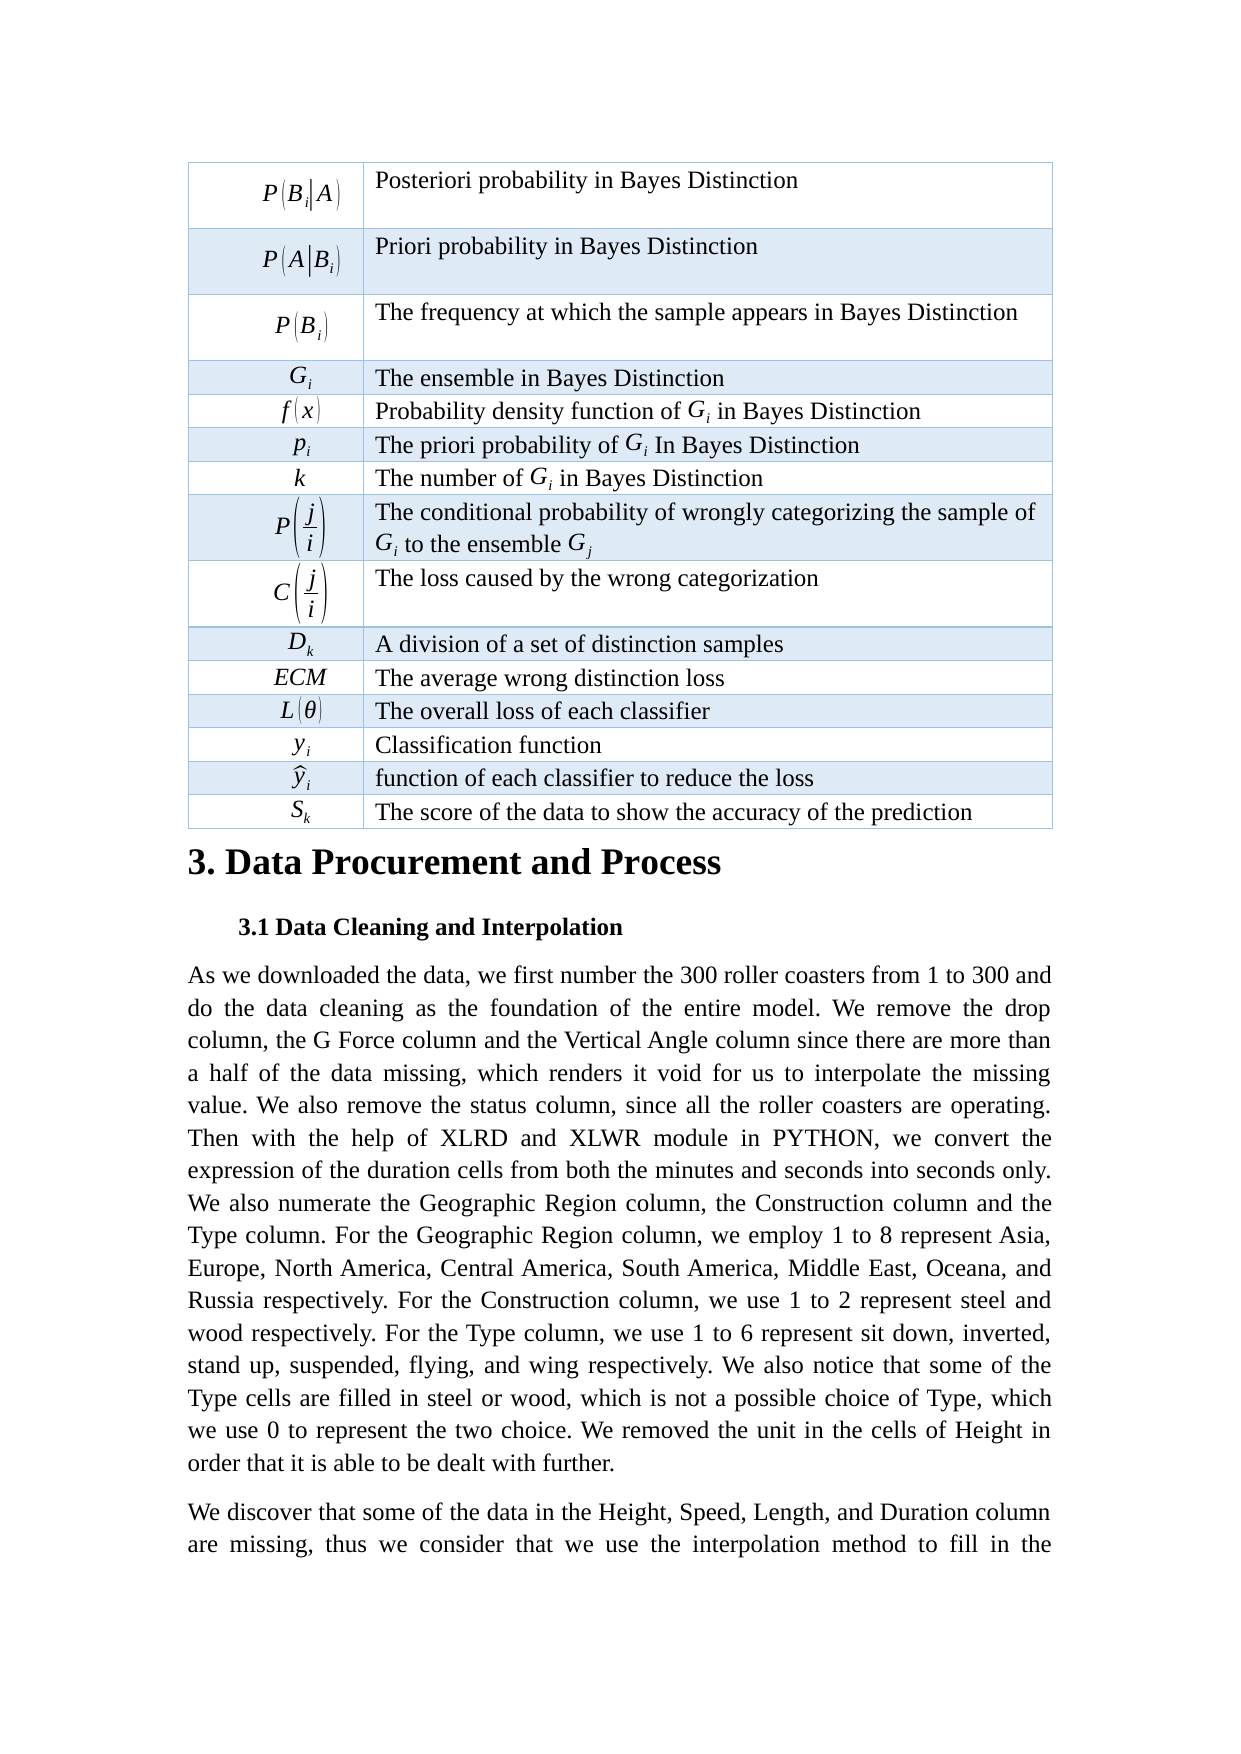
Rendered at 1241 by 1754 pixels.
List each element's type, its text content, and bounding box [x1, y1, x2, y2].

table_cell Priori probability in Bayes Distinction [364, 229, 1052, 294]
table_cell The priori probability of In Bayes Distinction [364, 428, 1052, 461]
table_cell function of each classifier to reduce the loss [364, 762, 1052, 794]
table_cell [189, 462, 363, 494]
table_cell Probability density function of in Bayes Distinction [364, 395, 1052, 427]
table_cell [189, 229, 363, 294]
table_cell [189, 762, 363, 794]
table_cell [189, 561, 363, 626]
table_cell [189, 728, 363, 761]
table_cell The overall loss of each classifier [364, 695, 1052, 727]
table_cell Classification function [364, 728, 1052, 761]
table_cell Posteriori probability in Bayes Distinction [364, 163, 1052, 228]
table_cell [189, 661, 363, 693]
table_cell The average wrong distinction loss [364, 661, 1052, 693]
text As we downloaded the data, we first number the 300 roller coasters from 1 to 300 and do the data cleaning as the foundation of the entire model. We remove the drop column, the G Force column and the Vertical Angle column since there are more than a half of the data missing, which renders it void for us to interpolate the missing value. We also remove the status column, since all the roller coasters are operating. Then with the help of XLRD and XLWR module in PYTHON, we convert the expression of the duration cells from both the minutes and seconds into seconds only. We also numerate the Geographic Region column, the Construction column and the Type column. For the Geographic Region column, we employ 1 to 8 represent Asia, Europe, North America, Central America, South America, Middle East, Oceana, and Russia respectively. For the Construction column, we use 1 to 2 represent steel and wood respectively. For the Type column, we use 1 to 6 represent sit down, inverted, stand up, suspended, flying, and wing respectively. We also notice that some of the Type cells are filled in steel or wood, which is not a possible choice of Type, which we use 0 to represent the two choice. We removed the unit in the cells of Height in order that it is able to be dealt with further. [187, 959, 1053, 1479]
table_cell [189, 395, 363, 427]
table_cell The number of in Bayes Distinction [364, 462, 1052, 494]
table_cell The ensemble in Bayes Distinction [364, 361, 1052, 394]
list Data Procurement and Process [187, 829, 1053, 894]
table_cell [189, 428, 363, 461]
table_cell The frequency at which the sample appears in Bayes Distinction [364, 295, 1052, 360]
table_cell [189, 295, 363, 360]
table_cell [189, 795, 363, 828]
table_cell [189, 163, 363, 228]
table_cell A division of a set of distinction samples [364, 628, 1052, 660]
list Data Cleaning and Interpolation [238, 910, 1053, 942]
table_cell The loss caused by the wrong categorization [364, 561, 1052, 626]
table_cell [189, 628, 363, 660]
table_cell [189, 695, 363, 727]
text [187, 1495, 1053, 1560]
table_cell The score of the data to show the accuracy of the prediction [364, 795, 1052, 828]
table_cell The conditional probability of wrongly categorizing the sample of to the ensemble [364, 495, 1052, 560]
table_cell [189, 361, 363, 394]
table_cell [189, 495, 363, 560]
